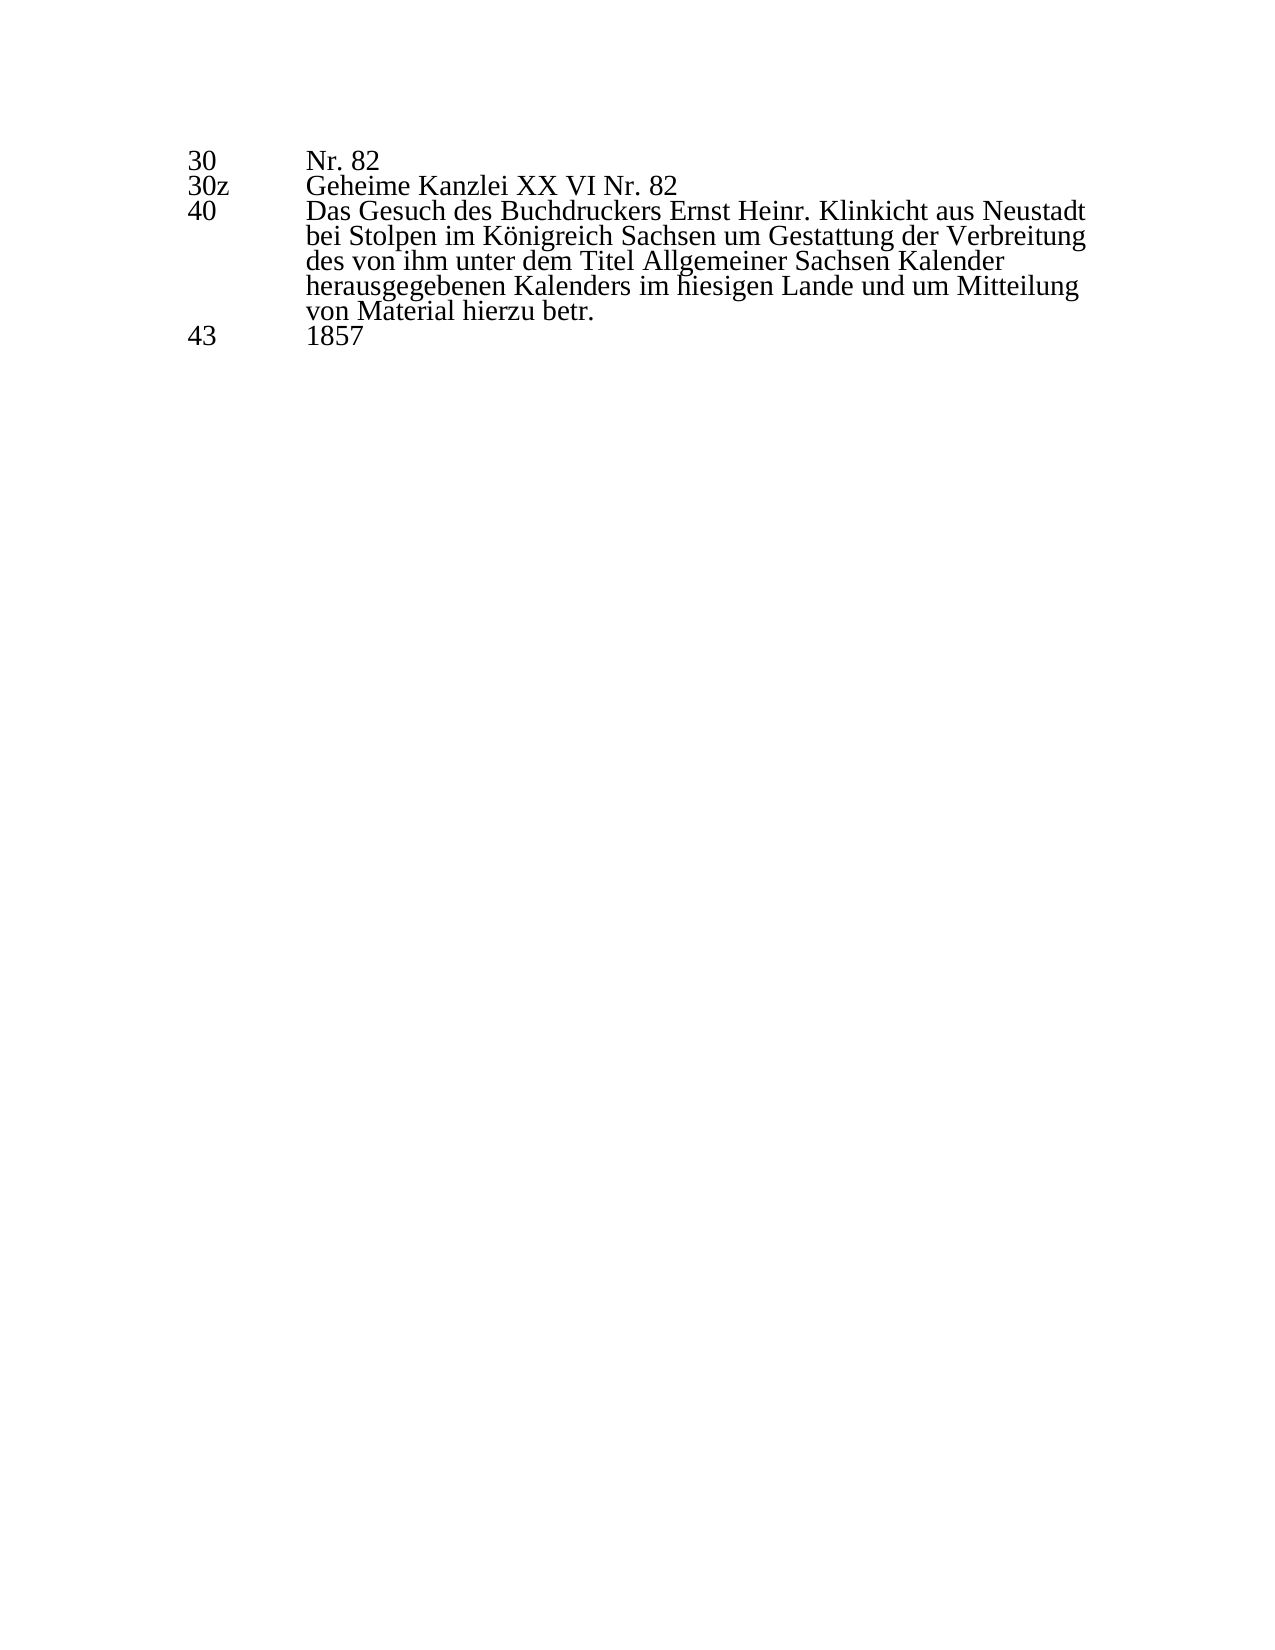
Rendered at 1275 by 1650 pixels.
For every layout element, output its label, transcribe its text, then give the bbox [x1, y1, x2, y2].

text 30z Geheime Kanzlei XX VI Nr. 82 [187, 175, 1087, 200]
text 43 1857 [187, 325, 1087, 350]
text 40 Das Gesuch des p[5{Buchdrucker}s 2{Ernst Heinr.} 1{Klinkicht} aus 6{o[Neustadt bei Stolpen]o}]p im Königreich o[Sachsen]o um Gestattung der Verbreitung des von ihm unter dem Titel t[Allgemeiner Sachsen s[Kalender]s]t herausgegebenen Kalenders im hiesigen Lande und um Mitteilung von Material hierzu betr. [187, 200, 1087, 325]
text 30 Nr. 82 [187, 150, 1087, 175]
